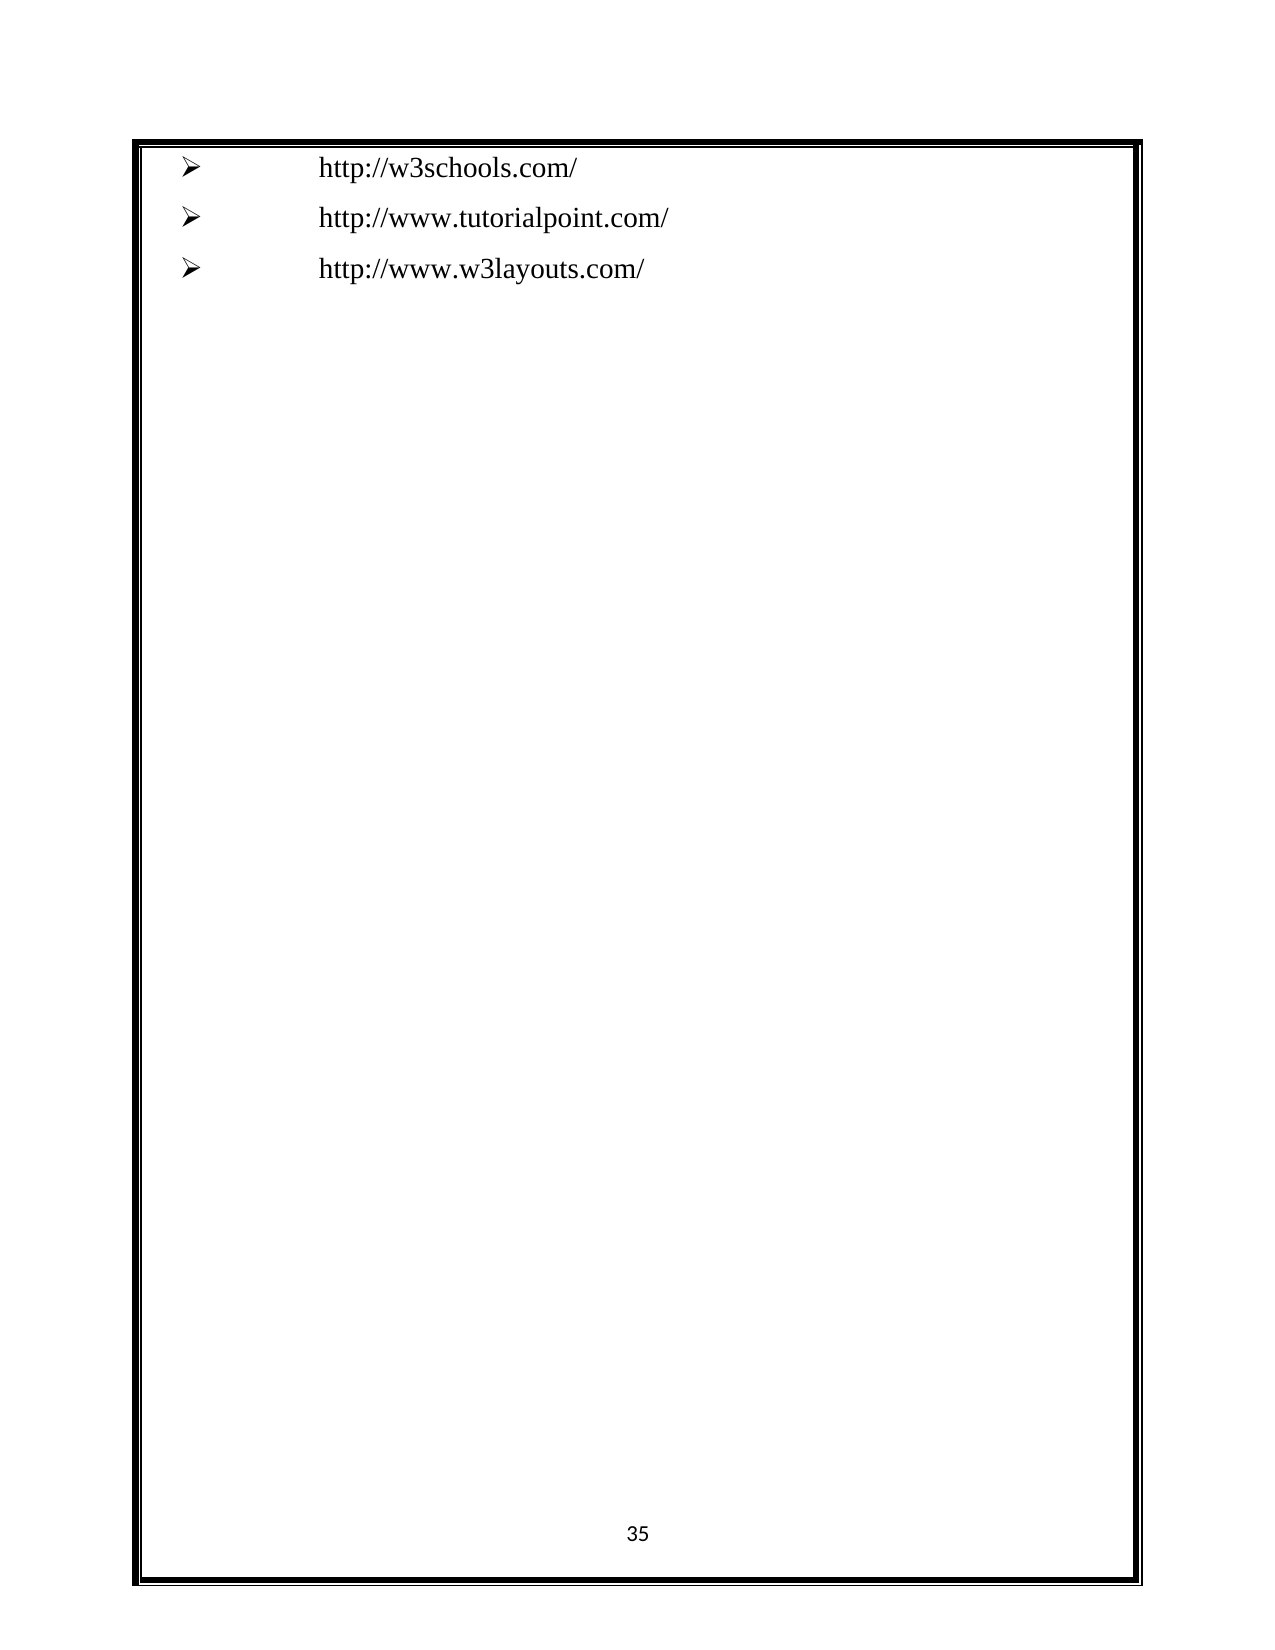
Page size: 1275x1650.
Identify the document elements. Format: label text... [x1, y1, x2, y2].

list http://www.w3layouts.com/ [179, 251, 1066, 284]
list http://w3schools.com/ [179, 150, 1066, 184]
list http://www.tutorialpoint.com/ [179, 200, 1066, 234]
